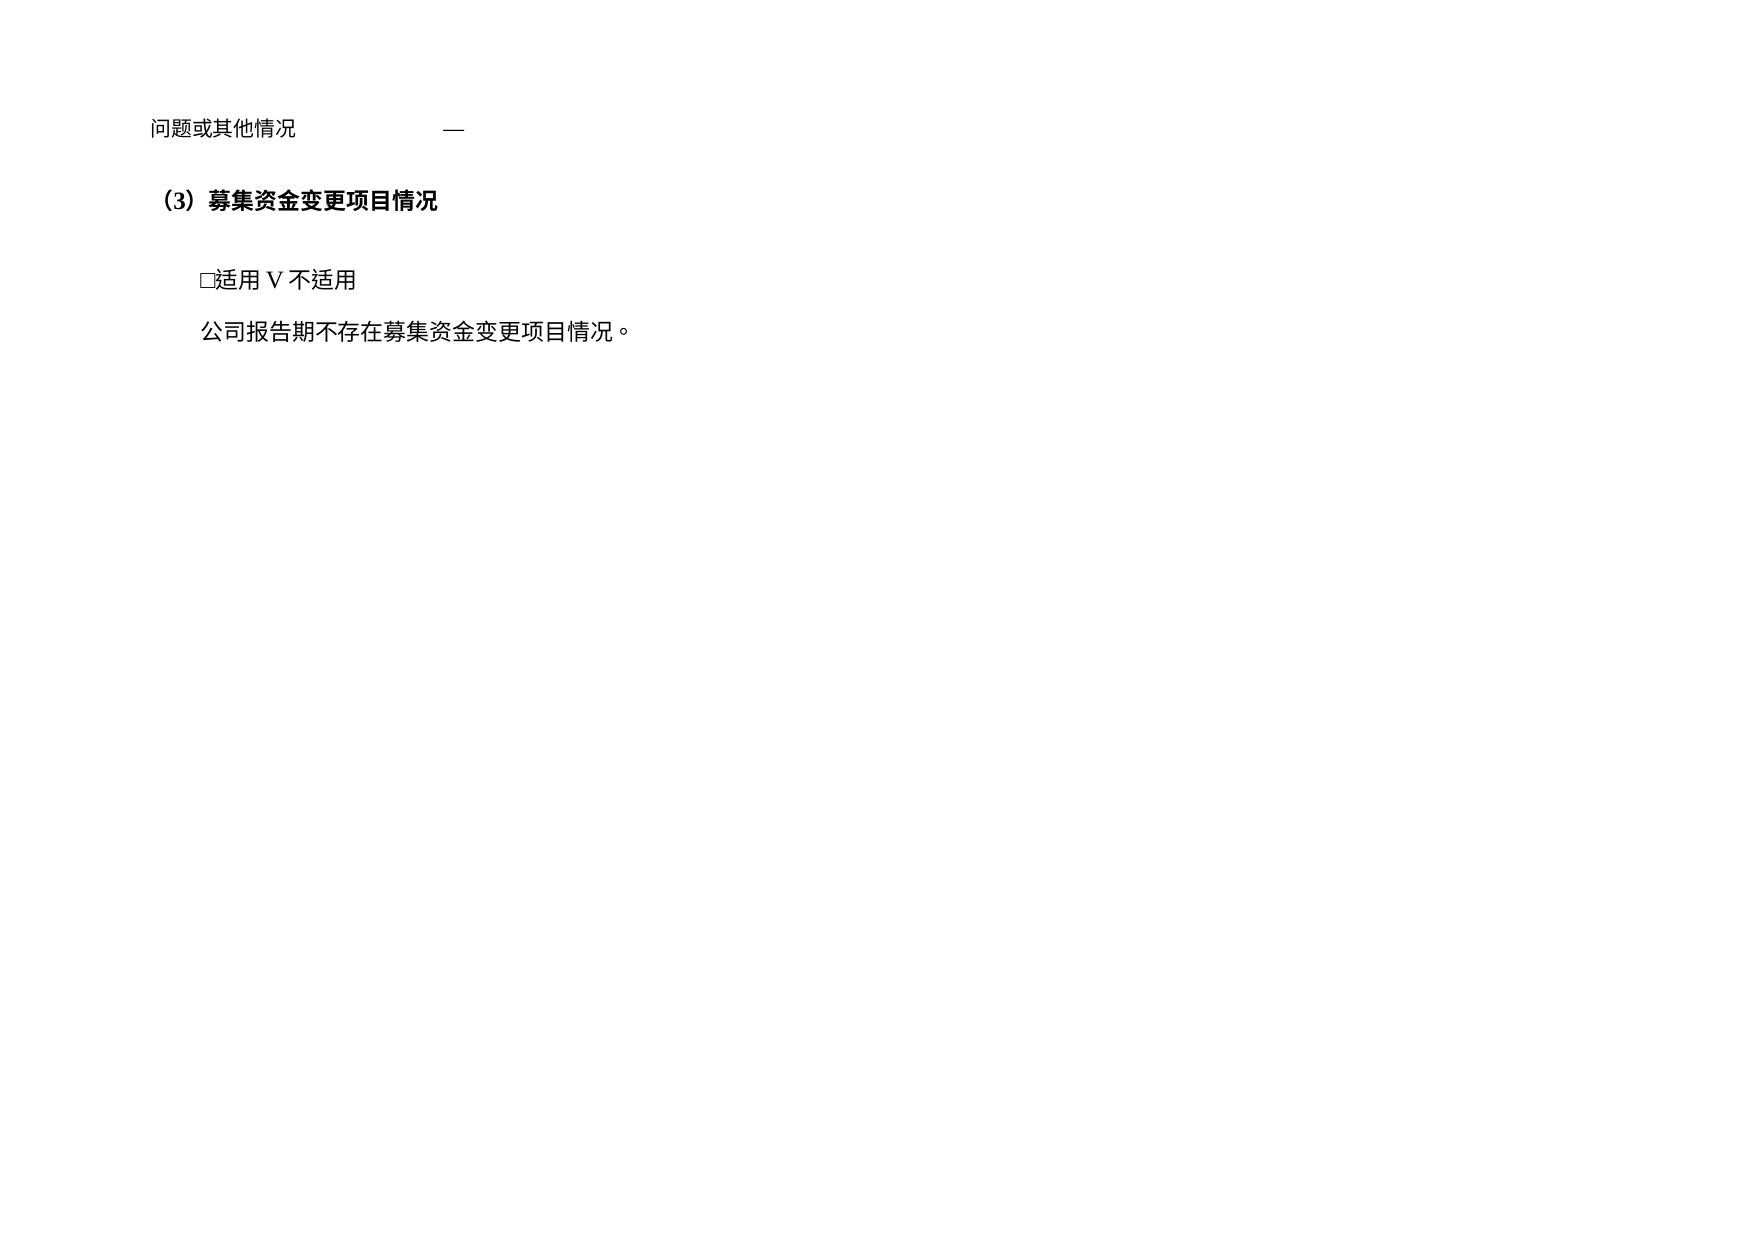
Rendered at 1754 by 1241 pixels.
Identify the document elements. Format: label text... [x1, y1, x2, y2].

text 问题或其他情况 — [150, 114, 1606, 143]
text □适用V不适用 [150, 264, 1606, 295]
subtitle （3）募集资金变更项目情况 [150, 185, 1606, 216]
text 公司报告期不存在募集资金变更项目情况。 [150, 316, 1606, 347]
